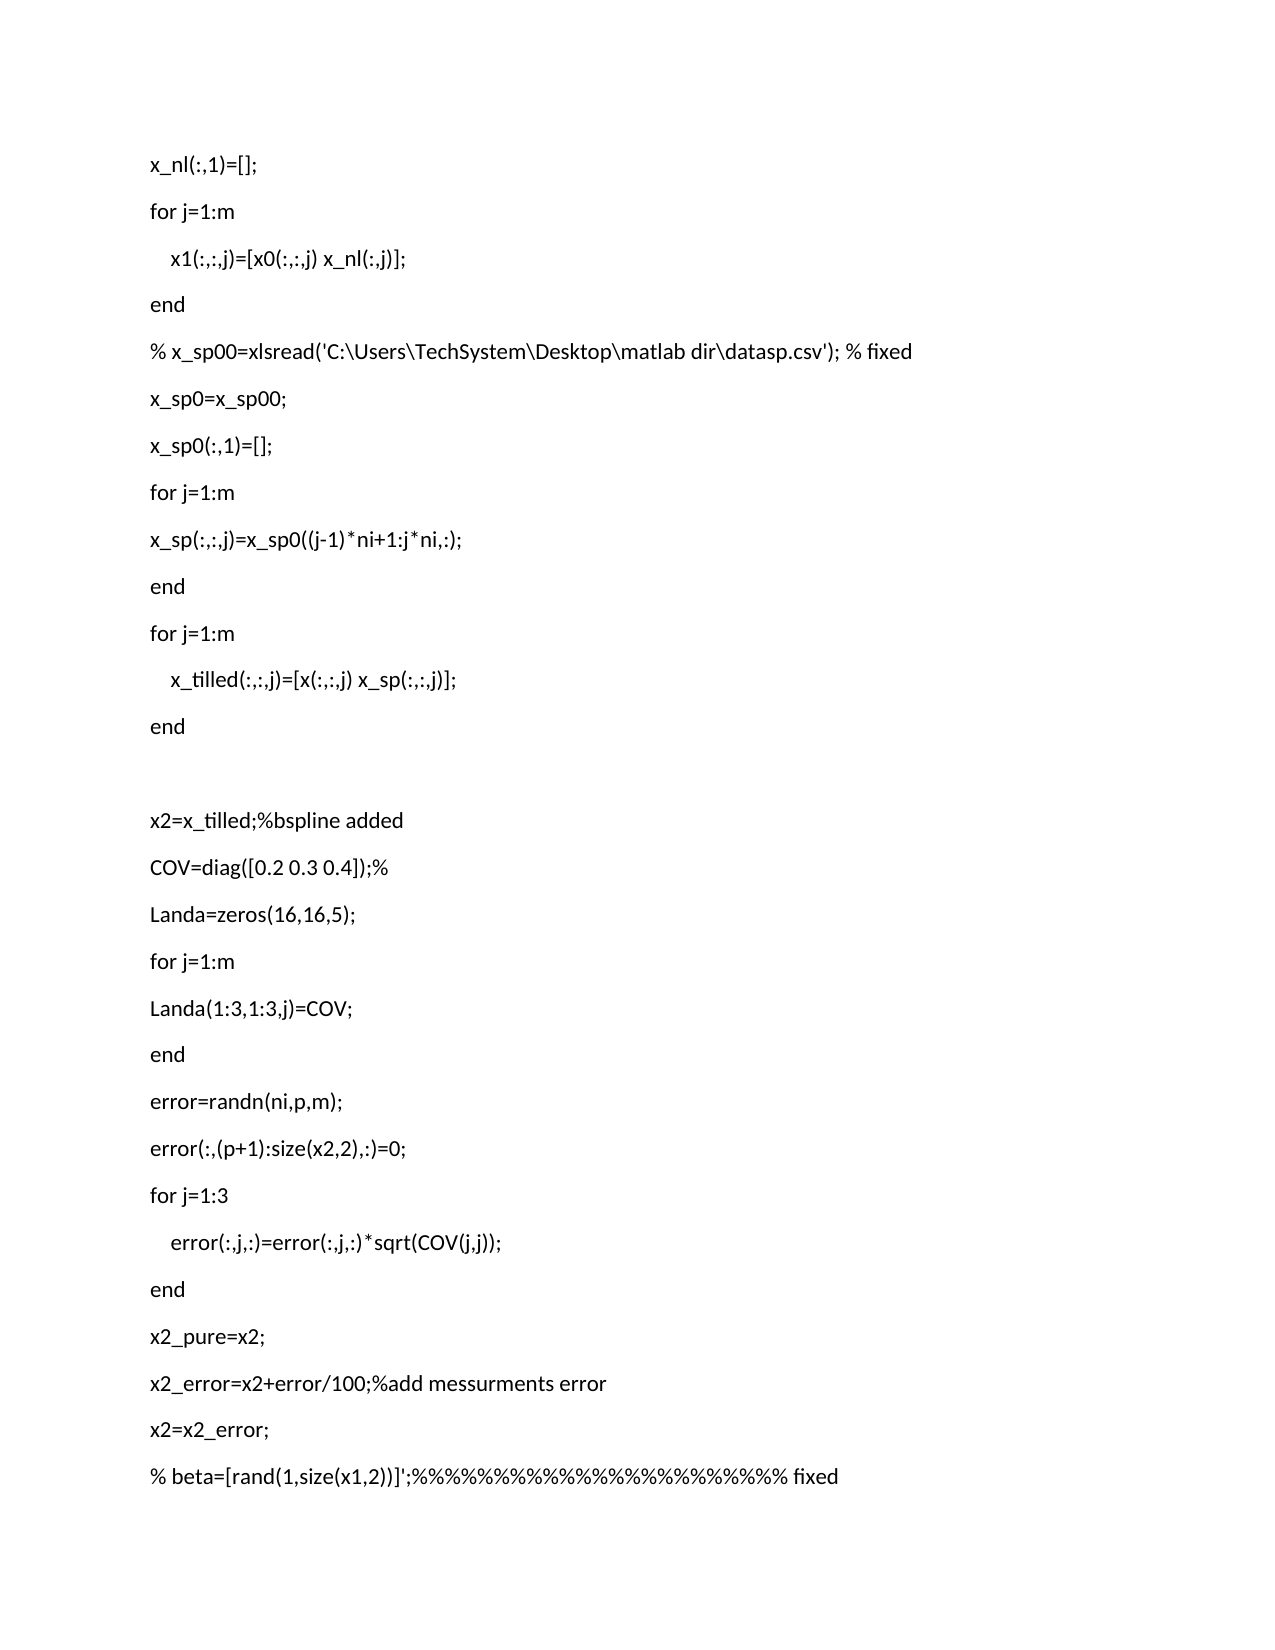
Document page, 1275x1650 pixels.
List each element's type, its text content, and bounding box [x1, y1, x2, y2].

text end [150, 1041, 1125, 1069]
text for j=1:m [150, 197, 1125, 225]
text x_tilled(:,:,j)=[x(:,:,j) x_sp(:,:,j)]; [150, 666, 1125, 694]
text x1(:,:,j)=[x0(:,:,j) x_nl(:,j)]; [150, 244, 1125, 272]
text error(:,j,:)=error(:,j,:)*sqrt(COV(j,j)); [150, 1228, 1125, 1256]
text end [150, 1275, 1125, 1303]
text x2_error=x2+error/100;%add messurments error [150, 1369, 1125, 1397]
text Landa(1:3,1:3,j)=COV; [150, 994, 1125, 1022]
text for j=1:3 [150, 1181, 1125, 1209]
text % x_sp00=xlsread('C:\Users\TechSystem\Desktop\matlab dir\datasp.csv'); % fixed [150, 337, 1125, 366]
text % beta=[rand(1,size(x1,2))]';%%%%%%%%%%%%%%%%%%%%%%% fixed [150, 1462, 1125, 1491]
text x_sp0=x_sp00; [150, 384, 1125, 412]
text x2_pure=x2; [150, 1322, 1125, 1350]
text Landa=zeros(16,16,5); [150, 900, 1125, 928]
text error(:,(p+1):size(x2,2),:)=0; [150, 1134, 1125, 1162]
text end [150, 712, 1125, 741]
text for j=1:m [150, 619, 1125, 647]
text x_sp0(:,1)=[]; [150, 431, 1125, 459]
text for j=1:m [150, 478, 1125, 506]
text end [150, 572, 1125, 600]
text x2=x2_error; [150, 1416, 1125, 1444]
text x_sp(:,:,j)=x_sp0((j-1)*ni+1:j*ni,:); [150, 525, 1125, 553]
text x_nl(:,1)=[]; [150, 150, 1125, 178]
text COV=diag([0.2 0.3 0.4]);% [150, 853, 1125, 881]
text error=randn(ni,p,m); [150, 1087, 1125, 1116]
text end [150, 291, 1125, 319]
text x2=x_tilled;%bspline added [150, 806, 1125, 834]
text for j=1:m [150, 947, 1125, 975]
